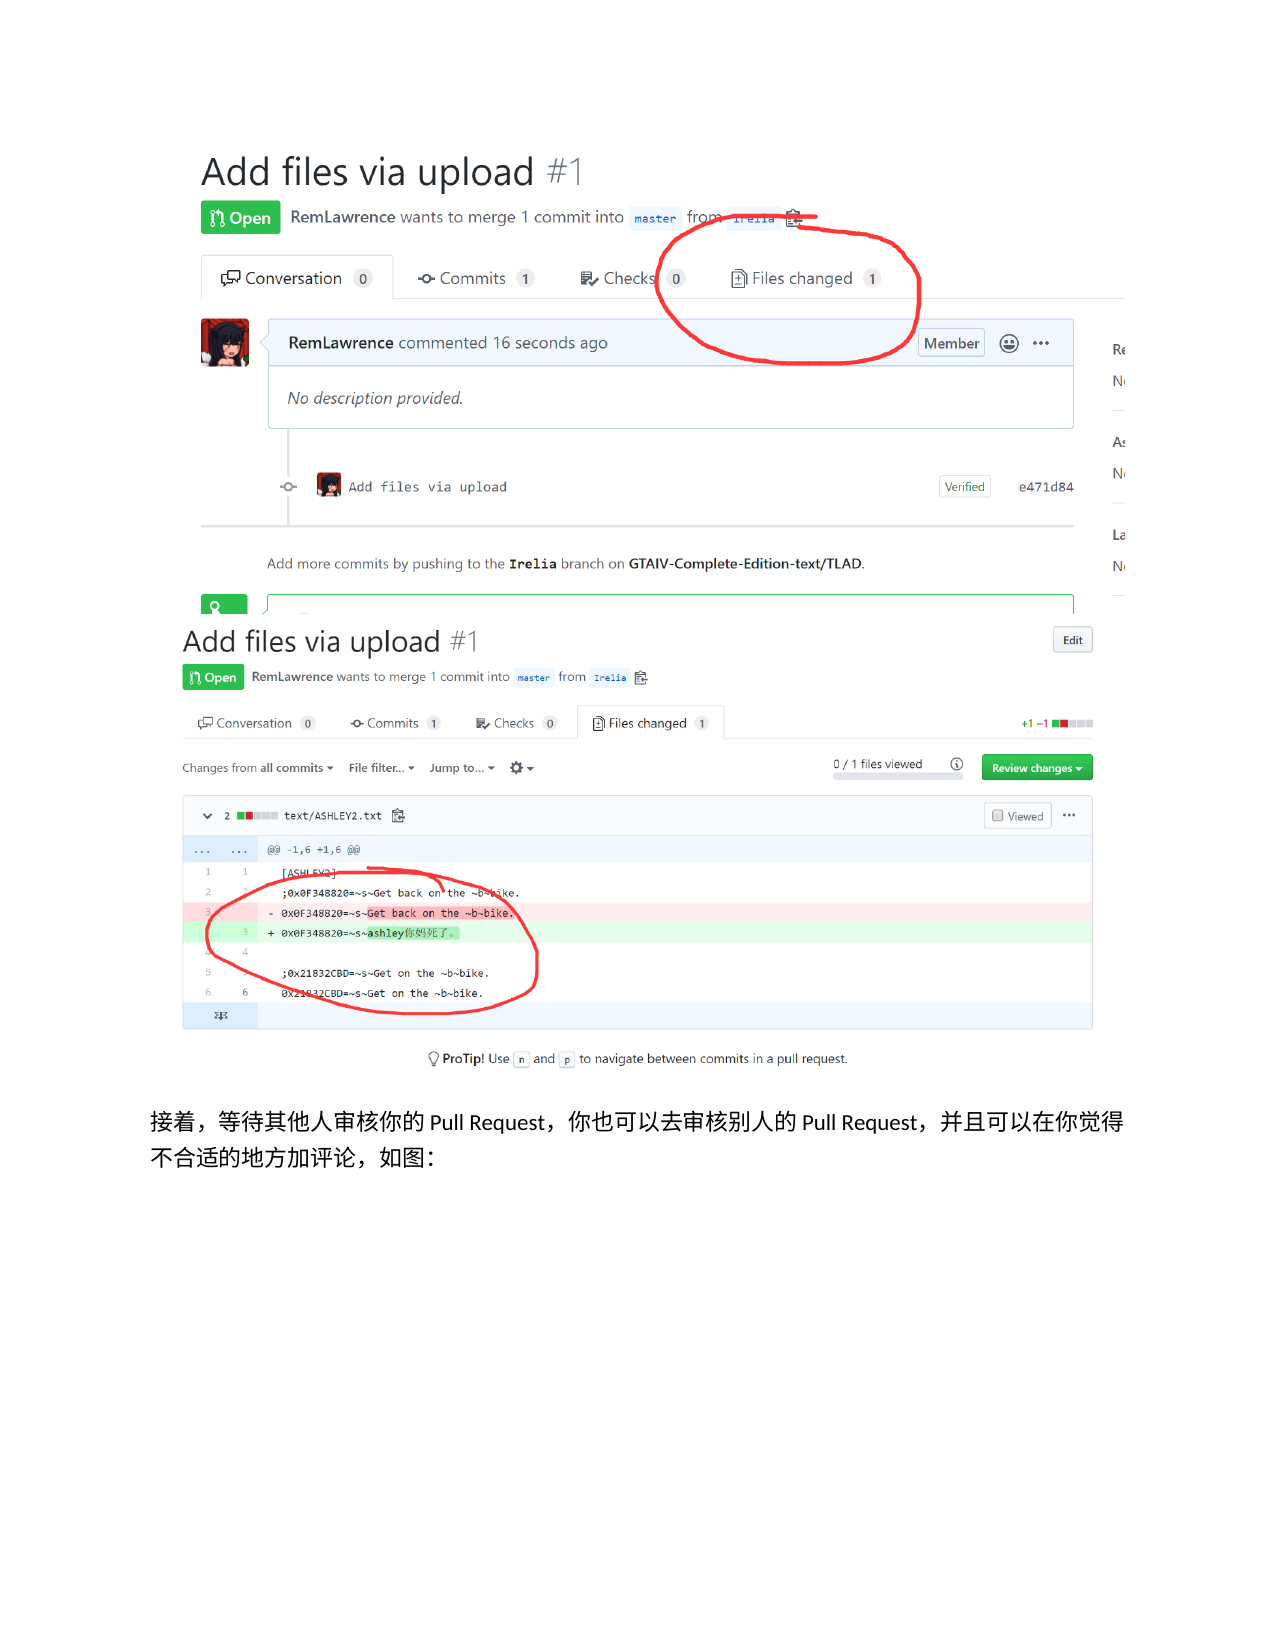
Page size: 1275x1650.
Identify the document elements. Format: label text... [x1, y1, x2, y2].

picture [150, 616, 1125, 1086]
text 接着，等待其他人审核你的Pull Request，你也可以去审核别人的Pull Request，并且可以在你觉得不合适的地方加评论，如图： [150, 1104, 1125, 1173]
picture [150, 150, 1125, 614]
